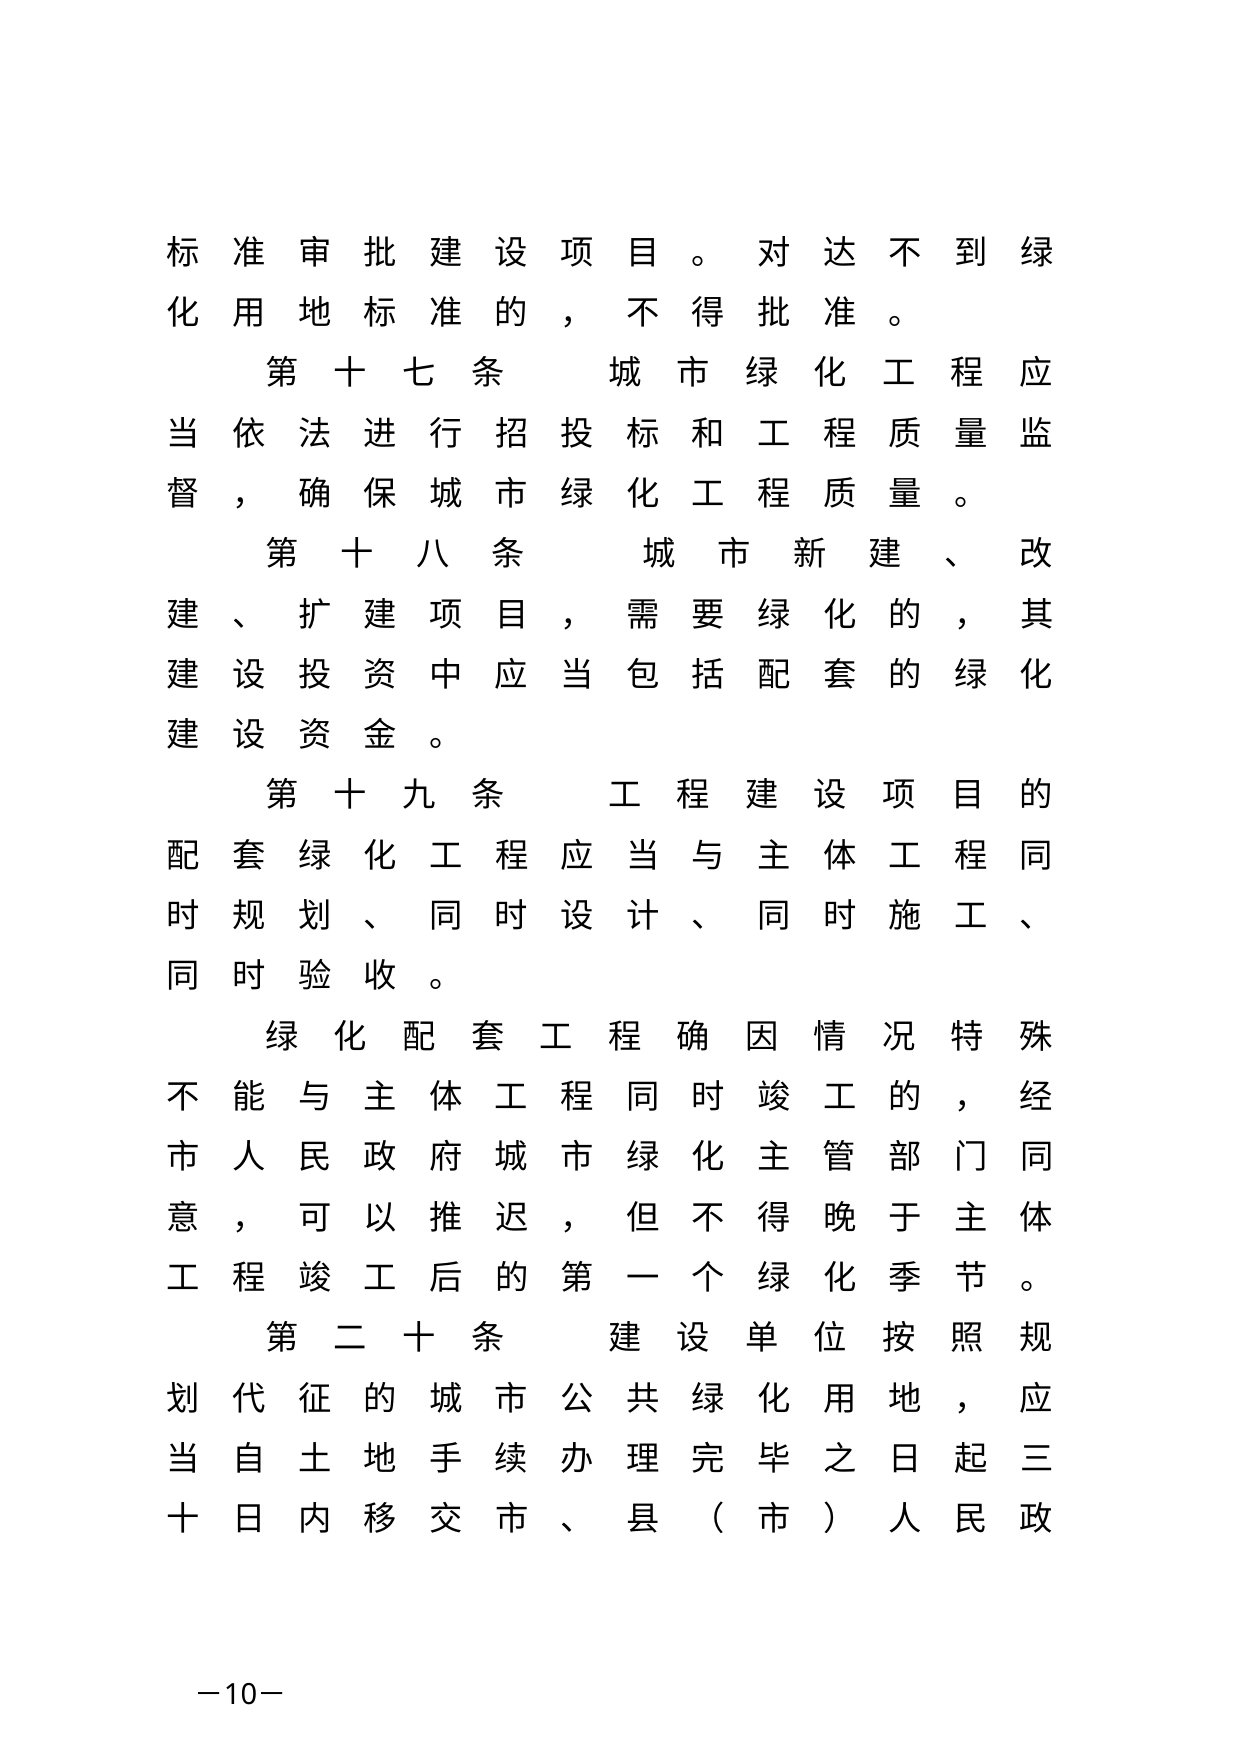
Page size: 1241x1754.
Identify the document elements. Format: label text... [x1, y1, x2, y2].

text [167, 219, 1085, 340]
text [167, 1305, 1085, 1546]
text 第十九条 工程建设项目的配套绿化工程应当与主体工程同时规划、同时设计、同时施工、同时验收。 [167, 762, 1085, 1003]
text 第十七条 城市绿化工程应当依法进行招投标和工程质量监督，确保城市绿化工程质量。 [167, 340, 1085, 521]
text 绿化配套工程确因情况特殊不能与主体工程同时竣工的，经市人民政府城市绿化主管部门同意，可以推迟，但不得晚于主体工程竣工后的第一个绿化季节。 [167, 1003, 1085, 1305]
text 第十八条 城市新建、改建、扩建项目，需要绿化的，其建设投资中应当包括配套的绿化建设资金。 [167, 521, 1085, 762]
